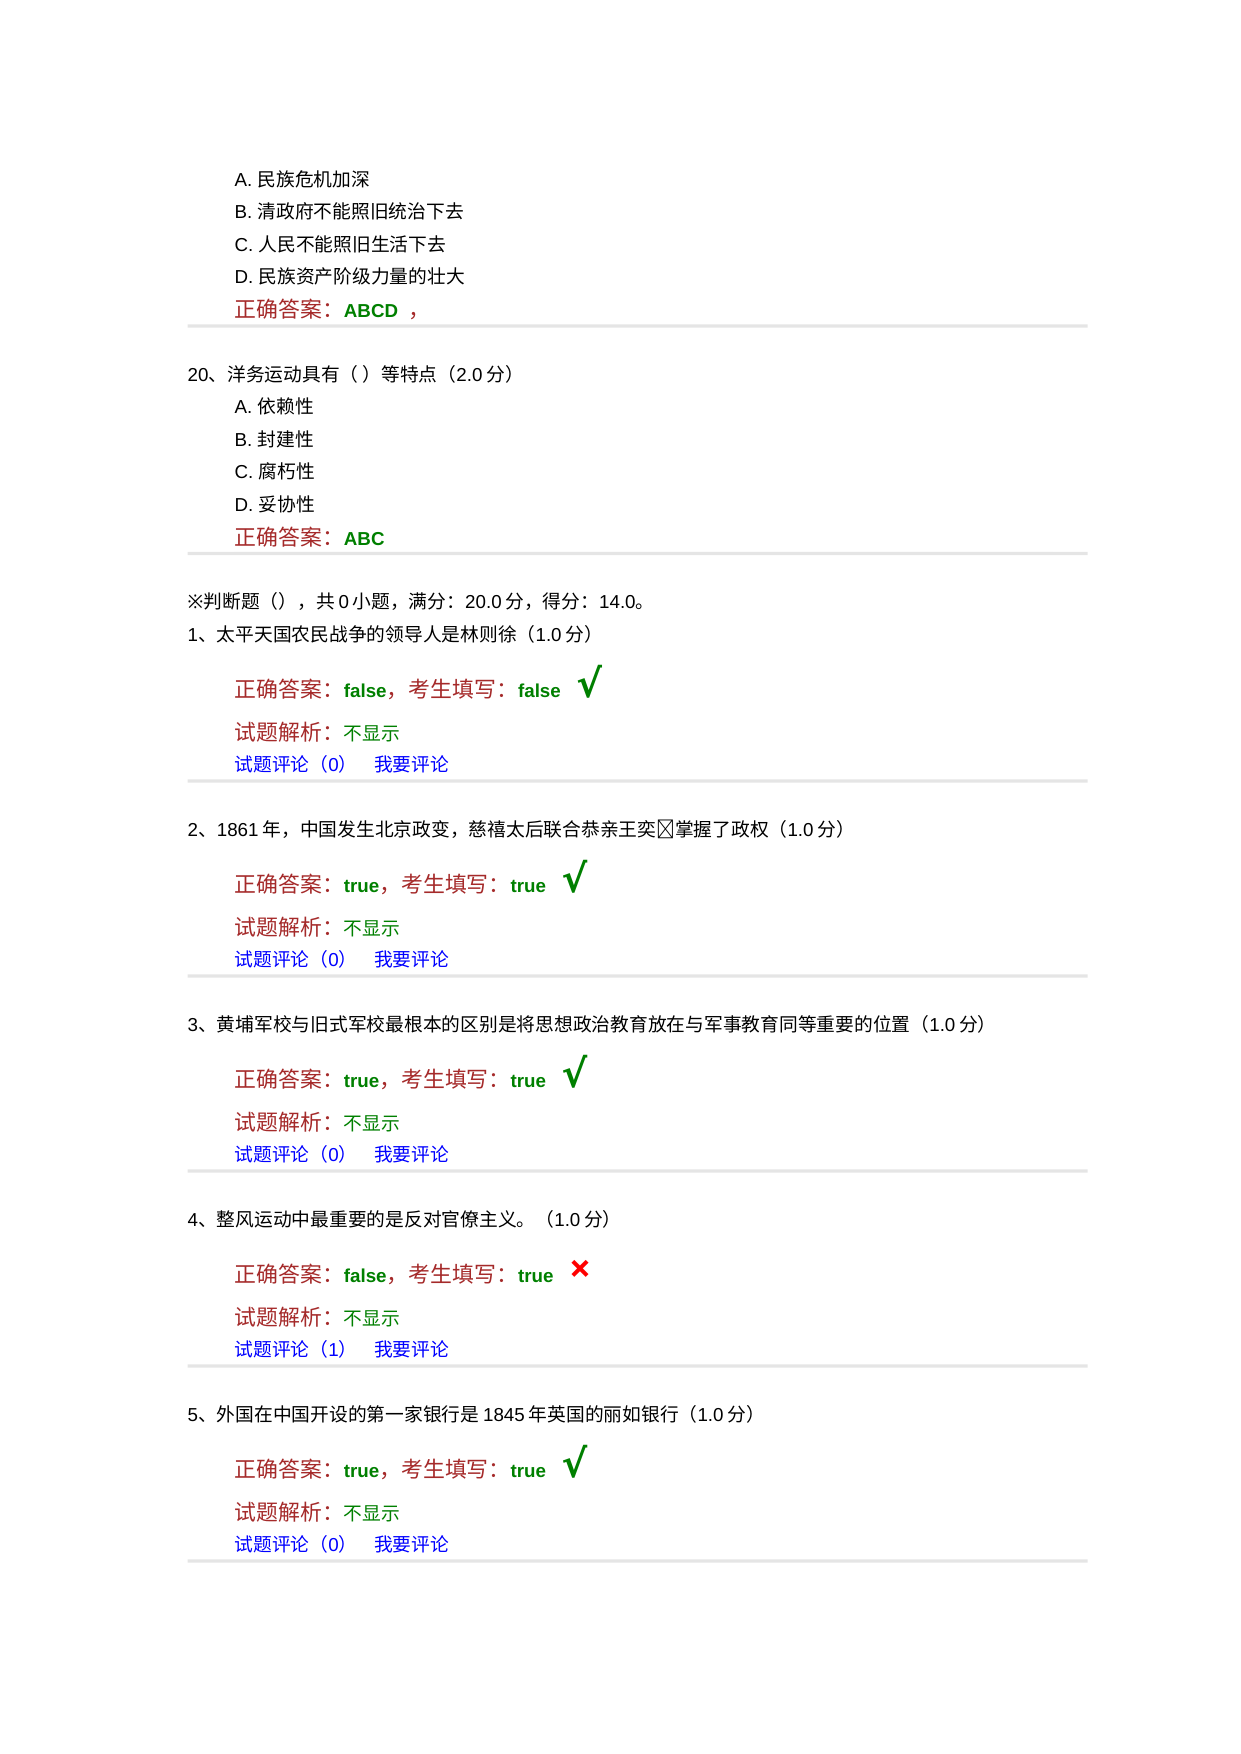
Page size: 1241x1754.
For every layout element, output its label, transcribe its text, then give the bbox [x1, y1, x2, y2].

text 正确答案：true，考生填写：true √ 试题解析：不显示 试题评论（0） 我要评论 [234, 844, 1053, 974]
text ※判断题（），共0小题，满分：20.0分，得分：14.0。 [187, 584, 1053, 617]
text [234, 1429, 1053, 1559]
text 正确答案：true，考生填写：true √ 试题解析：不显示 试题评论（0） 我要评论 [234, 1039, 1053, 1169]
text 20、洋务运动具有（ ）等特点（2.0分） [187, 357, 1053, 389]
text 正确答案：false，考生填写：false √ 试题解析：不显示 试题评论（0） 我要评论 [234, 649, 1053, 779]
text A. 民族危机加深 B. 清政府不能照旧统治下去 C. 人民不能照旧生活下去 D. 民族资产阶级力量的壮大 [234, 162, 1053, 292]
text 正确答案：false，考生填写：true × 试题解析：不显示 试题评论（1） 我要评论 [234, 1234, 1053, 1364]
text 正确答案：ABC [234, 519, 1053, 551]
text 5、外国在中国开设的第一家银行是1845年英国的丽如银行（1.0分） [187, 1397, 1053, 1429]
text 4、整风运动中最重要的是反对官僚主义。（1.0分） [187, 1202, 1053, 1234]
text A. 依赖性 B. 封建性 C. 腐朽性 D. 妥协性 [234, 389, 1053, 519]
text 1、太平天国农民战争的领导人是林则徐（1.0分） [187, 617, 1053, 649]
text 2、1861年，中国发生北京政变，慈禧太后联合恭亲王奕掌握了政权（1.0分） [187, 812, 1053, 844]
text 正确答案：ABCD ， [234, 292, 1053, 324]
text 3、黄埔军校与旧式军校最根本的区别是将思想政治教育放在与军事教育同等重要的位置（1.0分） [187, 1007, 1053, 1039]
